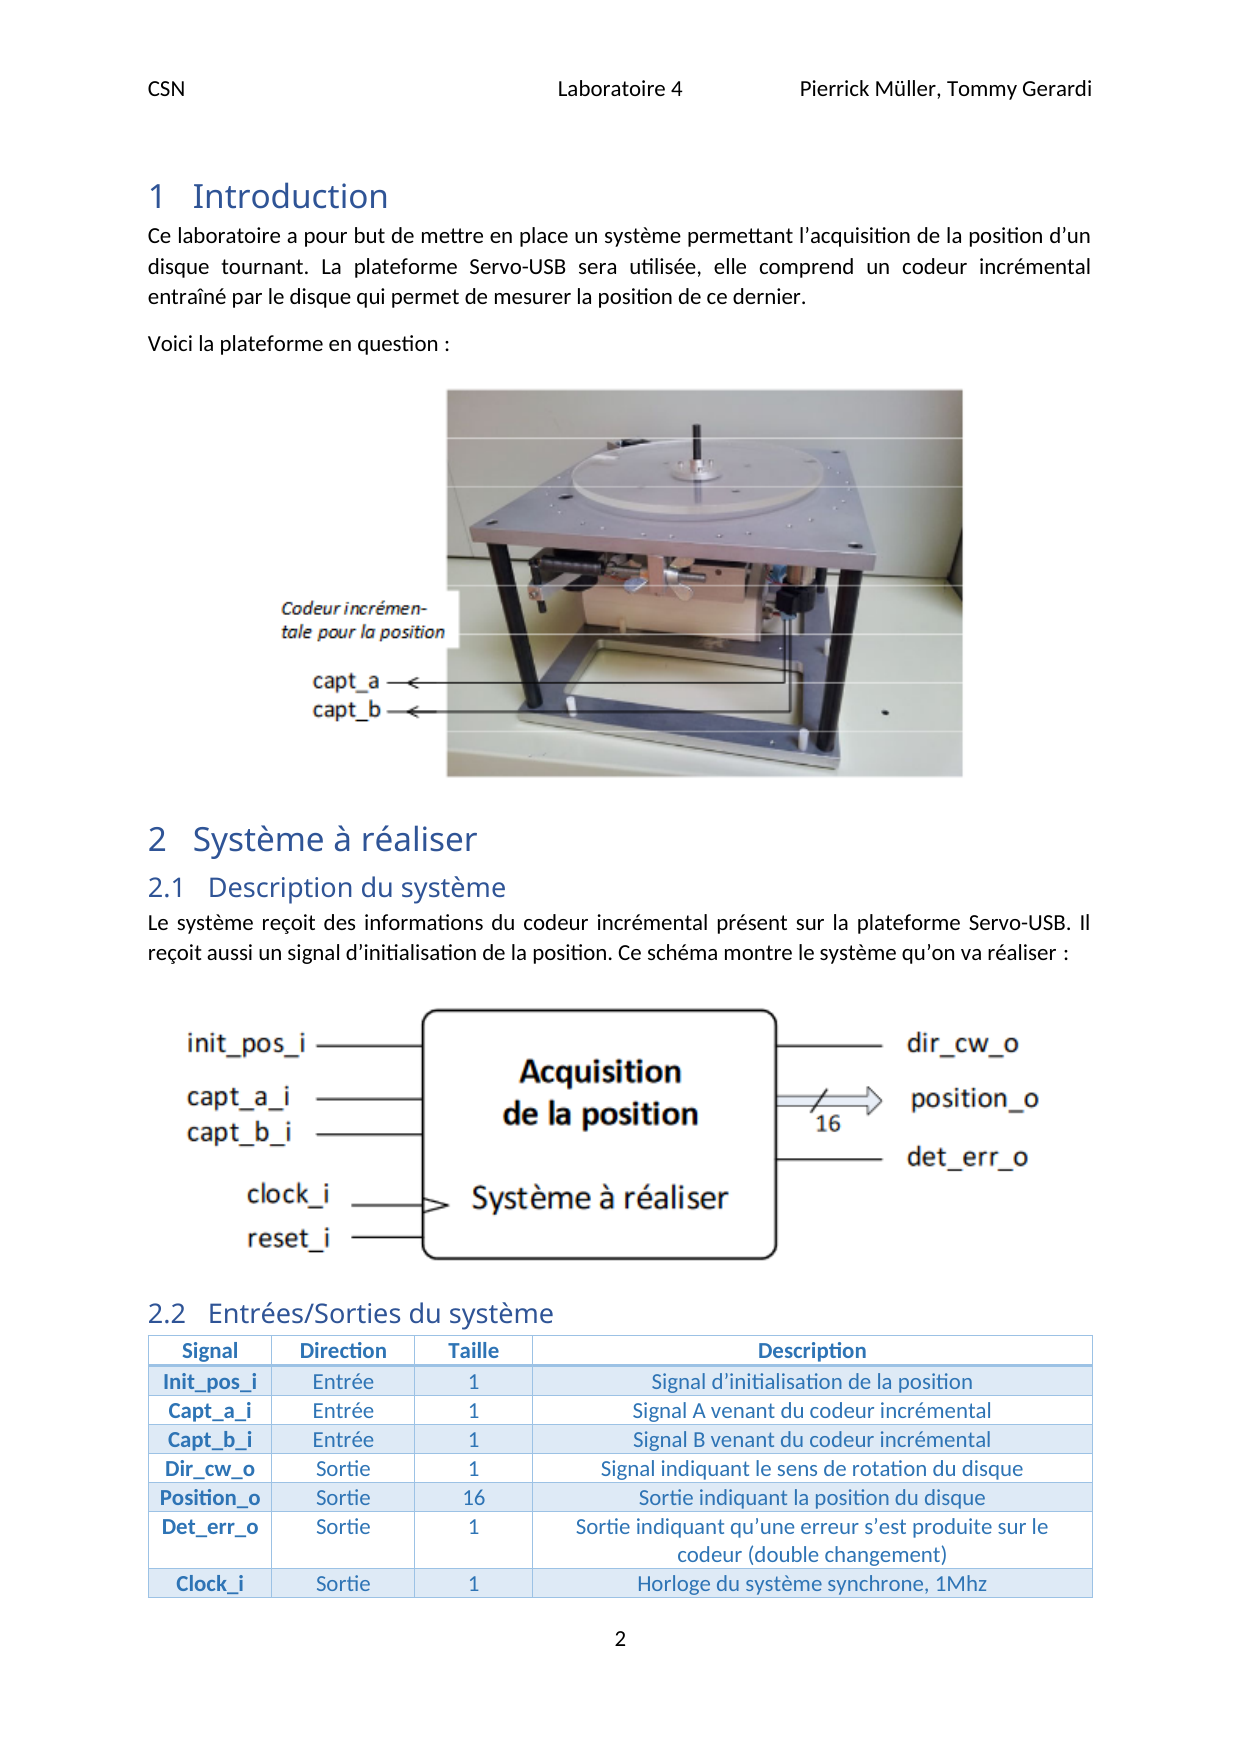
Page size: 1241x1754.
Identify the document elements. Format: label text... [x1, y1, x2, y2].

subtitle Entrées/Sorties du système [148, 1295, 1093, 1332]
table_cell Signal d’initialisation de la position [533, 1367, 1092, 1395]
picture [238, 375, 1002, 789]
table_cell Signal B venant du codeur incrémental [533, 1425, 1092, 1453]
table_cell Dir_cw_o [149, 1454, 271, 1482]
table_cell Signal indiquant le sens de rotation du disque [533, 1454, 1092, 1482]
table_cell Horloge du système synchrone, 1Mhz [533, 1569, 1092, 1597]
text Voici la plateforme en question : [148, 329, 1093, 357]
text Ce laboratoire a pour but de mettre en place un système permettant l’acquisition de la position d’un disque tournant. La plateforme Servo-USB sera utilisée, elle comprend un codeur incrémental entraîné par le disque qui permet de mesurer la position de ce dernier. [148, 222, 1093, 310]
table_cell Sortie indiquant qu’une erreur s’est produite sur le codeur (double changement) [533, 1512, 1092, 1568]
table_cell Entrée [272, 1367, 414, 1395]
text Le système reçoit des informations du codeur incrémental présent sur la plateforme Servo-USB. Il reçoit aussi un signal d’initialisation de la position. Ce schéma montre le système qu’on va réaliser : [148, 908, 1093, 967]
table_cell Clock_i [149, 1569, 271, 1597]
subtitle Introduction [148, 173, 1093, 218]
table_cell 16 [415, 1483, 532, 1511]
table_cell Init_pos_i [149, 1367, 271, 1395]
table_cell Capt_a_i [149, 1396, 271, 1424]
subtitle Système à réaliser [148, 815, 1093, 861]
table_cell Sortie [272, 1454, 414, 1482]
table_cell Position_o [149, 1483, 271, 1511]
table_cell 1 [415, 1512, 532, 1568]
table_header Direction [272, 1336, 414, 1364]
table_cell 1 [415, 1367, 532, 1395]
table_cell Capt_b_i [149, 1425, 271, 1453]
table_cell Entrée [272, 1396, 414, 1424]
table_cell Sortie [272, 1569, 414, 1597]
table_cell Sortie [272, 1512, 414, 1568]
table_header Description [533, 1336, 1092, 1364]
table_cell Sortie indiquant la position du disque [533, 1483, 1092, 1511]
picture [181, 985, 1059, 1276]
table_cell 1 [415, 1425, 532, 1453]
table_cell Signal A venant du codeur incrémental [533, 1396, 1092, 1424]
subtitle Description du système [148, 868, 1093, 905]
table_cell Det_err_o [149, 1512, 271, 1568]
table_cell Entrée [272, 1425, 414, 1453]
table_cell 1 [415, 1396, 532, 1424]
table_header Signal [149, 1336, 271, 1364]
table_cell 1 [415, 1569, 532, 1597]
table_cell Sortie [272, 1483, 414, 1511]
table_cell 1 [415, 1454, 532, 1482]
table_header Taille [415, 1336, 532, 1364]
